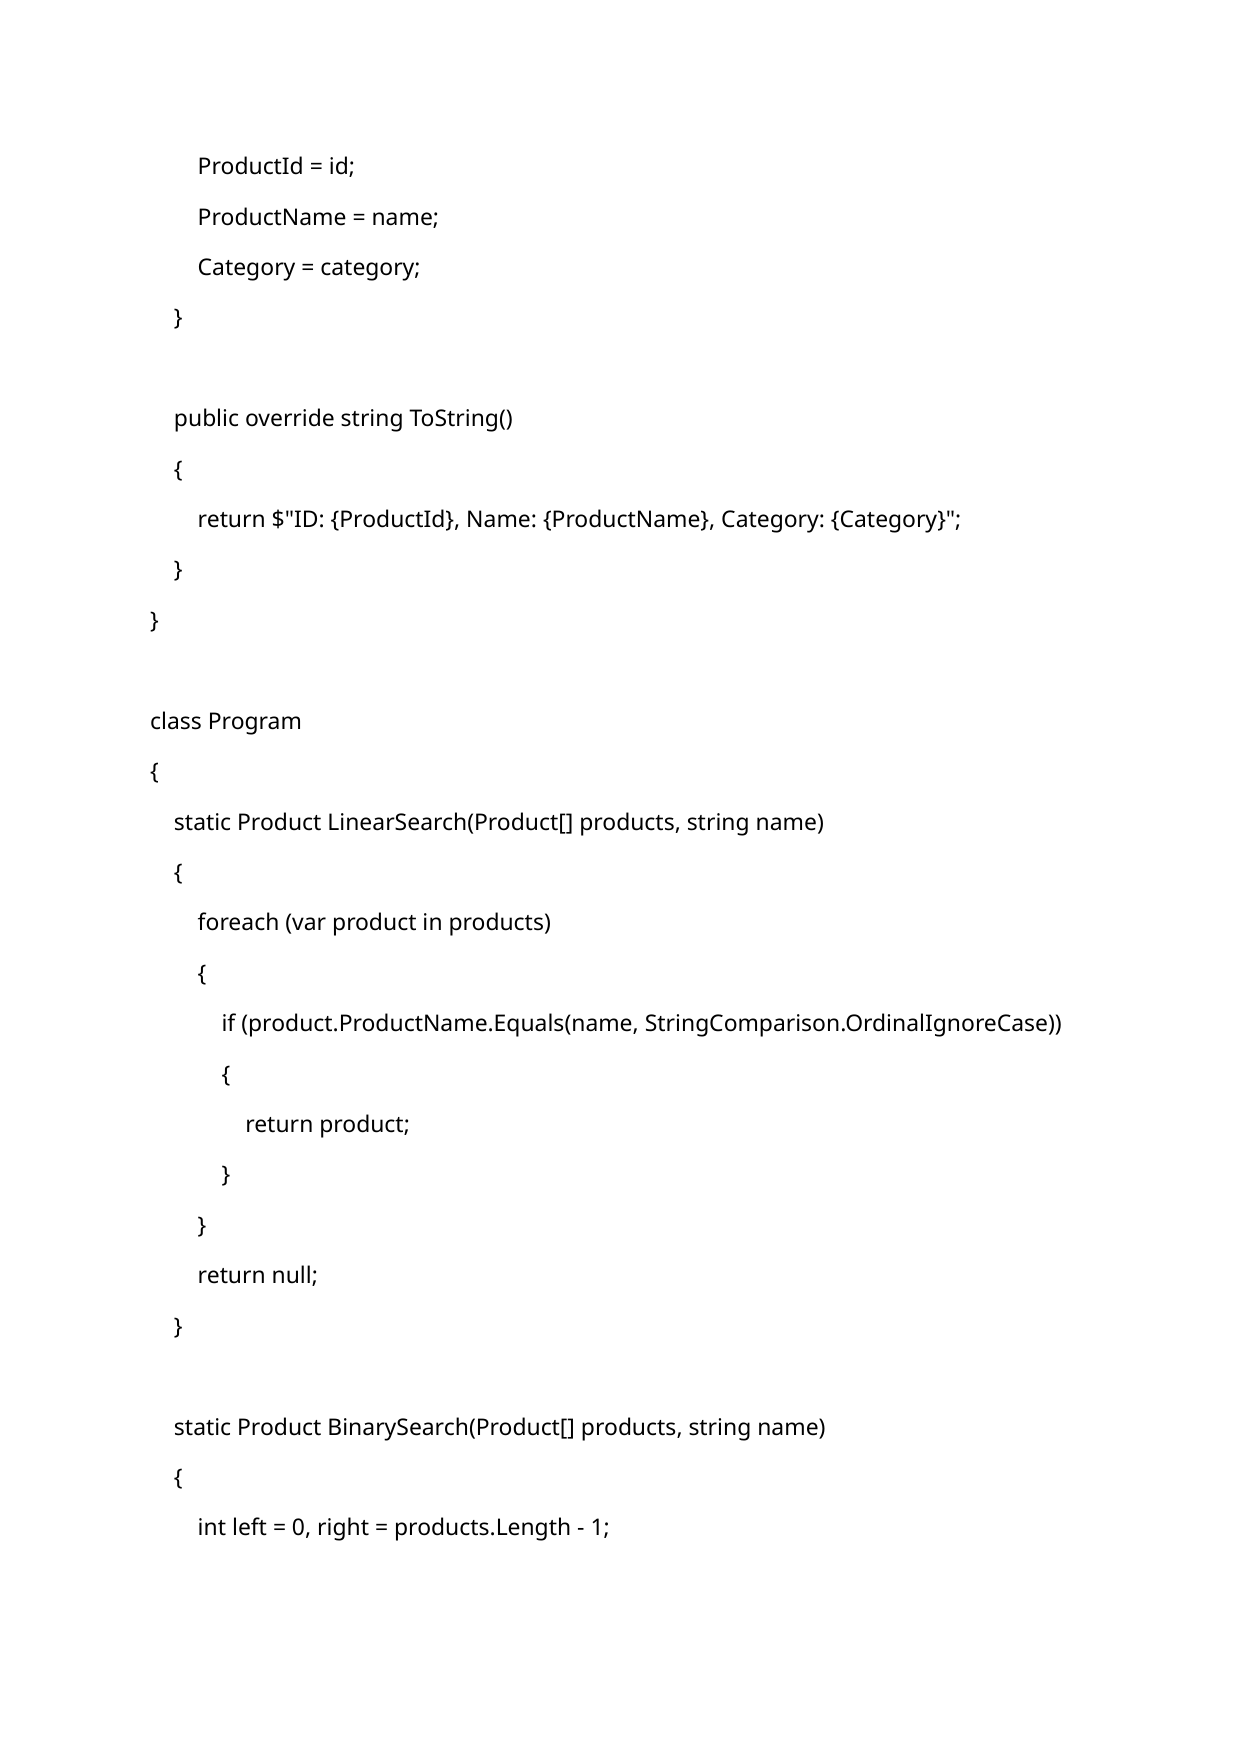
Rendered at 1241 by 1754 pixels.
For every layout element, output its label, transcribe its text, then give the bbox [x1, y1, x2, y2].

text } [150, 1309, 1090, 1341]
text int left = 0, right = products.Length - 1; [150, 1511, 1090, 1542]
text { [150, 1057, 1090, 1089]
text { [150, 856, 1090, 887]
text { [150, 755, 1090, 786]
text { [150, 452, 1090, 484]
text } [150, 604, 1090, 635]
text } [150, 1209, 1090, 1240]
text { [150, 1461, 1090, 1492]
text ProductName = name; [150, 200, 1090, 232]
text ProductId = id; [150, 150, 1090, 181]
text return product; [150, 1108, 1090, 1139]
text return $"ID: {ProductId}, Name: {ProductName}, Category: {Category}"; [150, 503, 1090, 534]
text public override string ToString() [150, 402, 1090, 433]
text } [150, 301, 1090, 332]
text foreach (var product in products) [150, 906, 1090, 937]
text } [150, 1158, 1090, 1189]
text } [150, 553, 1090, 584]
text if (product.ProductName.Equals(name, StringComparison.OrdinalIgnoreCase)) [150, 1007, 1090, 1038]
text Category = category; [150, 251, 1090, 282]
text static Product LinearSearch(Product[] products, string name) [150, 805, 1090, 837]
text static Product BinarySearch(Product[] products, string name) [150, 1410, 1090, 1442]
text class Program [150, 704, 1090, 736]
text { [150, 957, 1090, 988]
text return null; [150, 1259, 1090, 1290]
